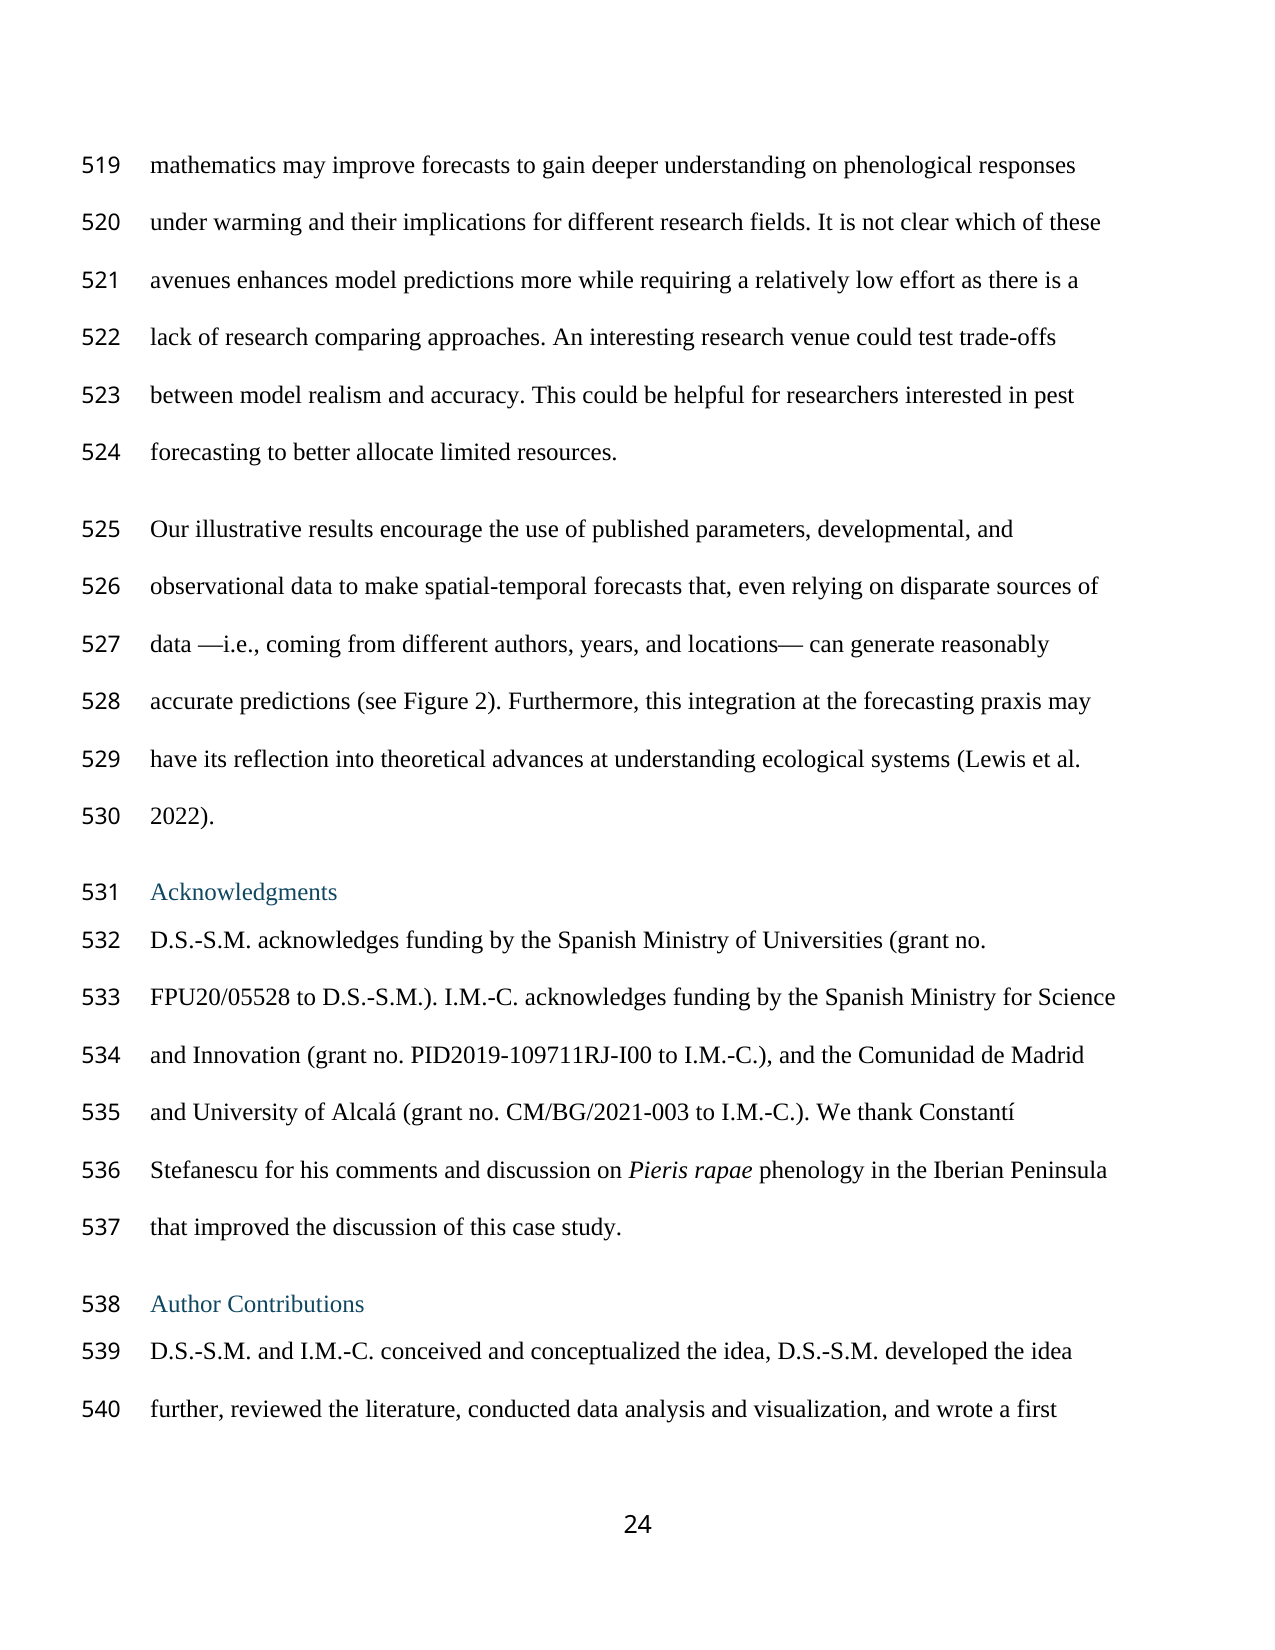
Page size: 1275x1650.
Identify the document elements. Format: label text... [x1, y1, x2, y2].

text D.S.-S.M. acknowledges funding by the Spanish Ministry of Universities (grant no. FPU20/05528 to D.S.-S.M.). I.M.-C. acknowledges funding by the Spanish Ministry for Science and Innovation (grant no. PID2019-109711RJ-I00 to I.M.-C.), and the Comunidad de Madrid and University of Alcalá (grant no. CM/BG/2021-003 to I.M.-C.). We thank Constantí Stefanescu for his comments and discussion on Pieris rapae phenology in the Iberian Peninsula that improved the discussion of this case study. [150, 925, 1125, 1241]
text Our illustrative results encourage the use of published parameters, developmental, and observational data to make spatial-temporal forecasts that, even relying on disparate sources of data —i.e., coming from different authors, years, and locations— can generate reasonably accurate predictions (see Figure 2). Furthermore, this integration at the forecasting praxis may have its reflection into theoretical advances at understanding ecological systems (Lewis et al. 2022). [150, 514, 1125, 830]
subtitle Acknowledgments [150, 877, 1125, 906]
subtitle Author Contributions [150, 1289, 1125, 1317]
